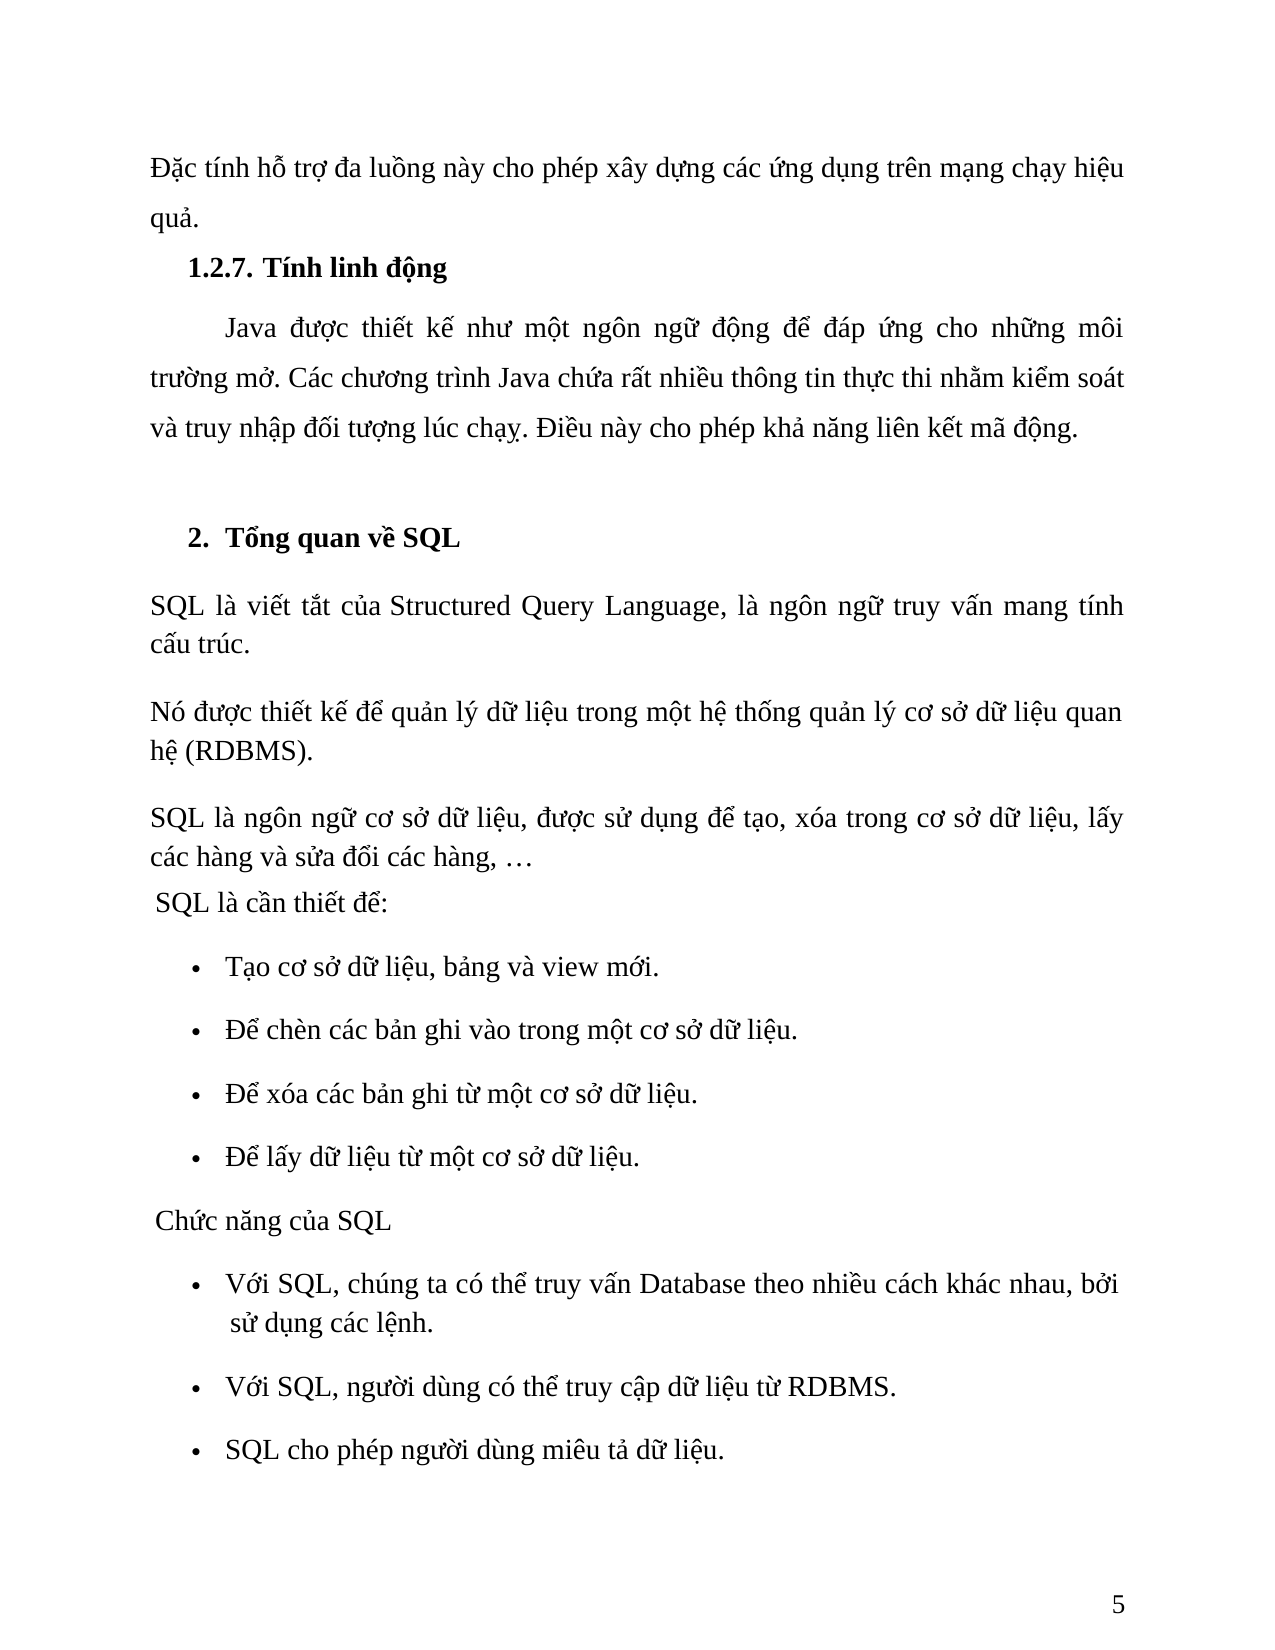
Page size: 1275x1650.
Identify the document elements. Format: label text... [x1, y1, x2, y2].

list Tạo cơ sở dữ liệu, bảng và view mới. [192, 949, 1120, 982]
list Để lấy dữ liệu từ một cơ sở dữ liệu. [192, 1139, 1120, 1173]
text SQL là viết tắt của Structured Query Language, là ngôn ngữ truy vấn mang tính cấu trúc. [150, 622, 1125, 660]
list Với SQL, chúng ta có thể truy vấn Database theo nhiều cách khác nhau, bởi sử dụng các lệnh. [192, 1267, 1120, 1339]
text Nó được thiết kế để quản lý dữ liệu trong một hệ thống quản lý cơ sở dữ liệu quan hệ (RDBMS). [150, 728, 1125, 766]
text SQL là ngôn ngữ cơ sở dữ liệu, được sử dụng để tạo, xóa trong cơ sở dữ liệu, lấy các hàng và sửa đổi các hàng, … [150, 834, 1125, 873]
list Tính linh động [187, 251, 1125, 284]
list Tổng quan về SQL [187, 520, 1125, 554]
list SQL cho phép người dùng miêu tả dữ liệu. [192, 1432, 1120, 1466]
text SQL là cần thiết để: [155, 885, 1120, 919]
text Chức năng của SQL [155, 1203, 1120, 1237]
list Để xóa các bản ghi từ một cơ sở dữ liệu. [192, 1076, 1120, 1109]
text Java được thiết kế như một ngôn ngữ động để đáp ứng cho những môi trường mở. Các chương trình Java chứa rất nhiều thông tin thực thi nhằm kiểm soát và truy nhập đối tượng lúc chạỵ. Điều này cho phép khả năng liên kết mã động. [150, 310, 1125, 444]
list Với SQL, người dùng có thể truy cập dữ liệu từ RDBMS. [192, 1369, 1120, 1402]
list Để chèn các bản ghi vào trong một cơ sở dữ liệu. [192, 1012, 1120, 1046]
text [150, 150, 1125, 234]
